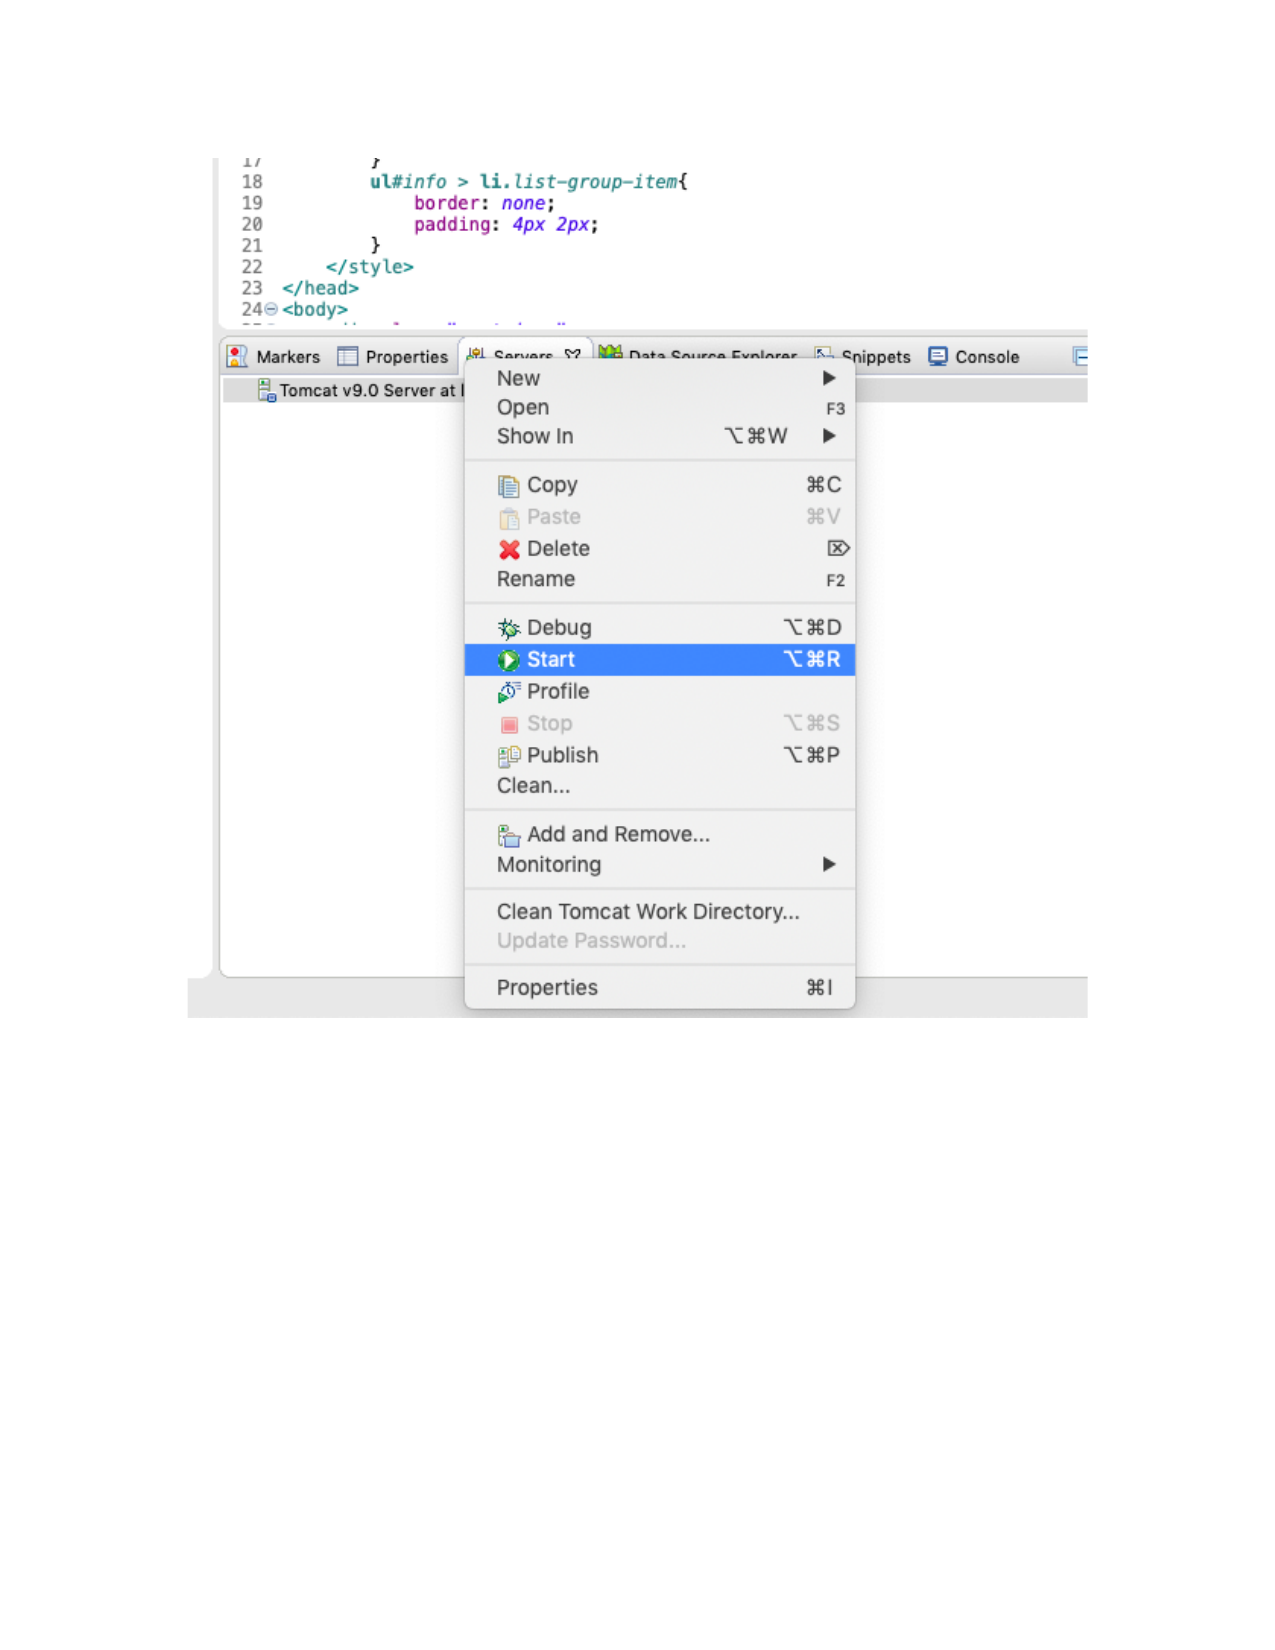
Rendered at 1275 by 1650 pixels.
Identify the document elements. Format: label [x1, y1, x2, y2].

picture [187, 158, 1088, 1018]
